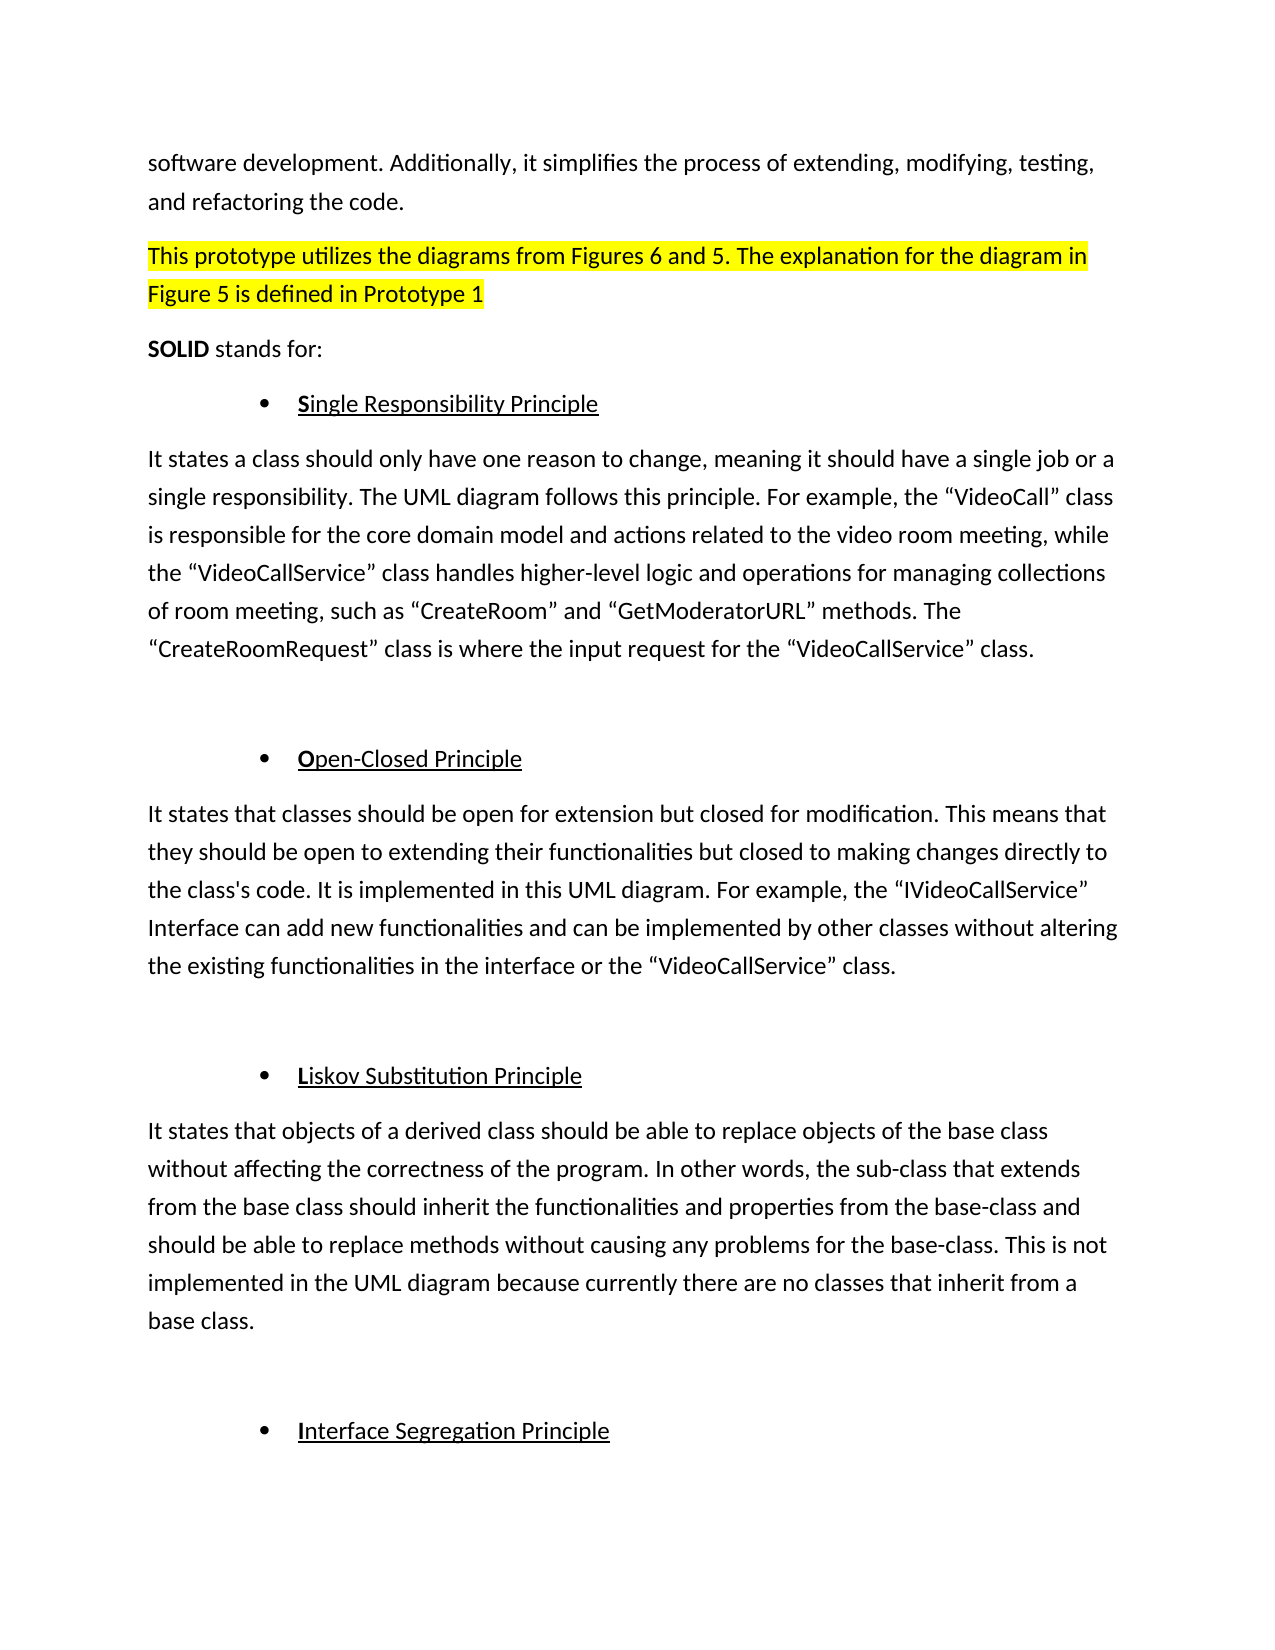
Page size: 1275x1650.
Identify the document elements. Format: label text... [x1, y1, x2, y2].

text SOLID stands for: [148, 333, 1127, 364]
text This prototype utilizes the diagrams from Figures 6 and 5. The explanation for the diagram in Figure 5 is defined in Prototype 1 [148, 241, 1127, 309]
list Single Responsibility Principle [260, 388, 1127, 419]
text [148, 148, 1127, 216]
text It states that classes should be open for extension but closed for modification. This means that they should be open to extending their functionalities but closed to making changes directly to the class's code. It is implemented in this UML diagram. For example, the “IVideoCallService” Interface can add new functionalities and can be implemented by other classes without altering the existing functionalities in the interface or the “VideoCallService” class. [148, 798, 1127, 981]
text It states that objects of a derived class should be able to replace objects of the base class without affecting the correctness of the program. In other words, the sub-class that extends from the base class should inherit the functionalities and properties from the base-class and should be able to replace methods without causing any problems for the base-class. This is not implemented in the UML diagram because currently there are no classes that inherit from a base class. [148, 1115, 1127, 1336]
list Open-Closed Principle [260, 743, 1127, 774]
text It states a class should only have one reason to change, meaning it should have a single job or a single responsibility. The UML diagram follows this principle. For example, the “VideoCall” class is responsible for the core domain model and actions related to the video room meeting, while the “VideoCallService” class handles higher-level logic and operations for managing collections of room meeting, such as “CreateRoom” and “GetModeratorURL” methods. The “CreateRoomRequest” class is where the input request for the “VideoCallService” class. [148, 443, 1127, 664]
list Liskov Substitution Principle [260, 1060, 1127, 1091]
list Interface Segregation Principle [260, 1415, 1127, 1446]
